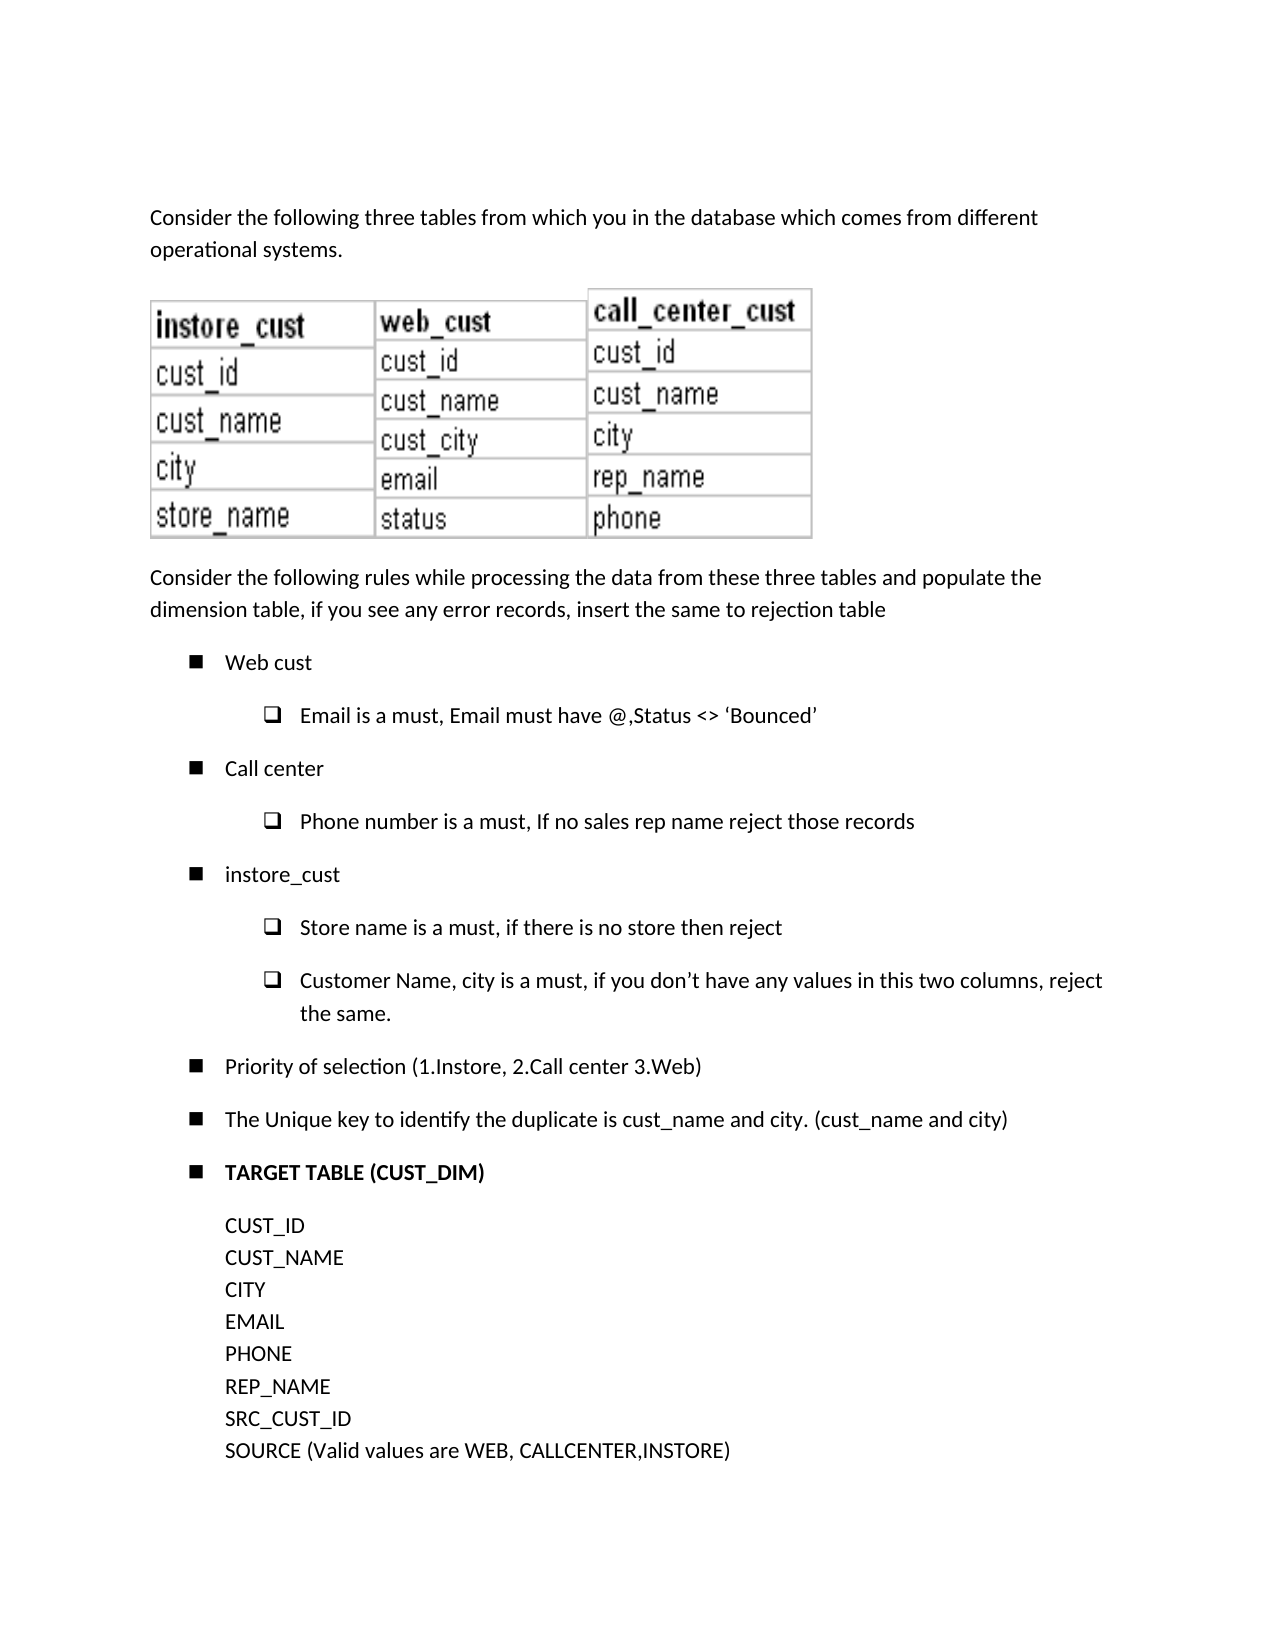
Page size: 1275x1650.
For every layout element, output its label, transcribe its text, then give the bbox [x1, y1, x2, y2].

text Consider the following three tables from which you in the database which comes from different operational systems. [150, 203, 1125, 263]
list Web cust [187, 648, 1125, 676]
text Consider the following rules while processing the data from these three tables and populate the dimension table, if you see any error records, insert the same to rejection table [150, 563, 1125, 623]
list Store name is a must, if there is no store then reject [262, 913, 1125, 942]
list Email is a must, Email must have @,Status <> ‘Bounced’ [262, 701, 1125, 729]
list Priority of selection (1.Instore, 2.Call center 3.Web) [187, 1052, 1125, 1080]
list Phone number is a must, If no sales rep name reject those records [262, 807, 1125, 836]
list The Unique key to identify the duplicate is cust_name and city. (cust_name and city) [187, 1105, 1125, 1133]
text CUST_ID CUST_NAME CITY EMAIL PHONE REP_NAME SRC_CUST_ID SOURCE (Valid values are WEB, CALLCENTER,INSTORE) [225, 1211, 1125, 1464]
list Customer Name, city is a must, if you don’t have any values in this two columns, reject the same. [262, 967, 1125, 1027]
list instore_cust [187, 861, 1125, 888]
picture [150, 288, 813, 539]
list TARGET TABLE (CUST_DIM) [187, 1158, 1125, 1186]
list Call center [187, 754, 1125, 782]
